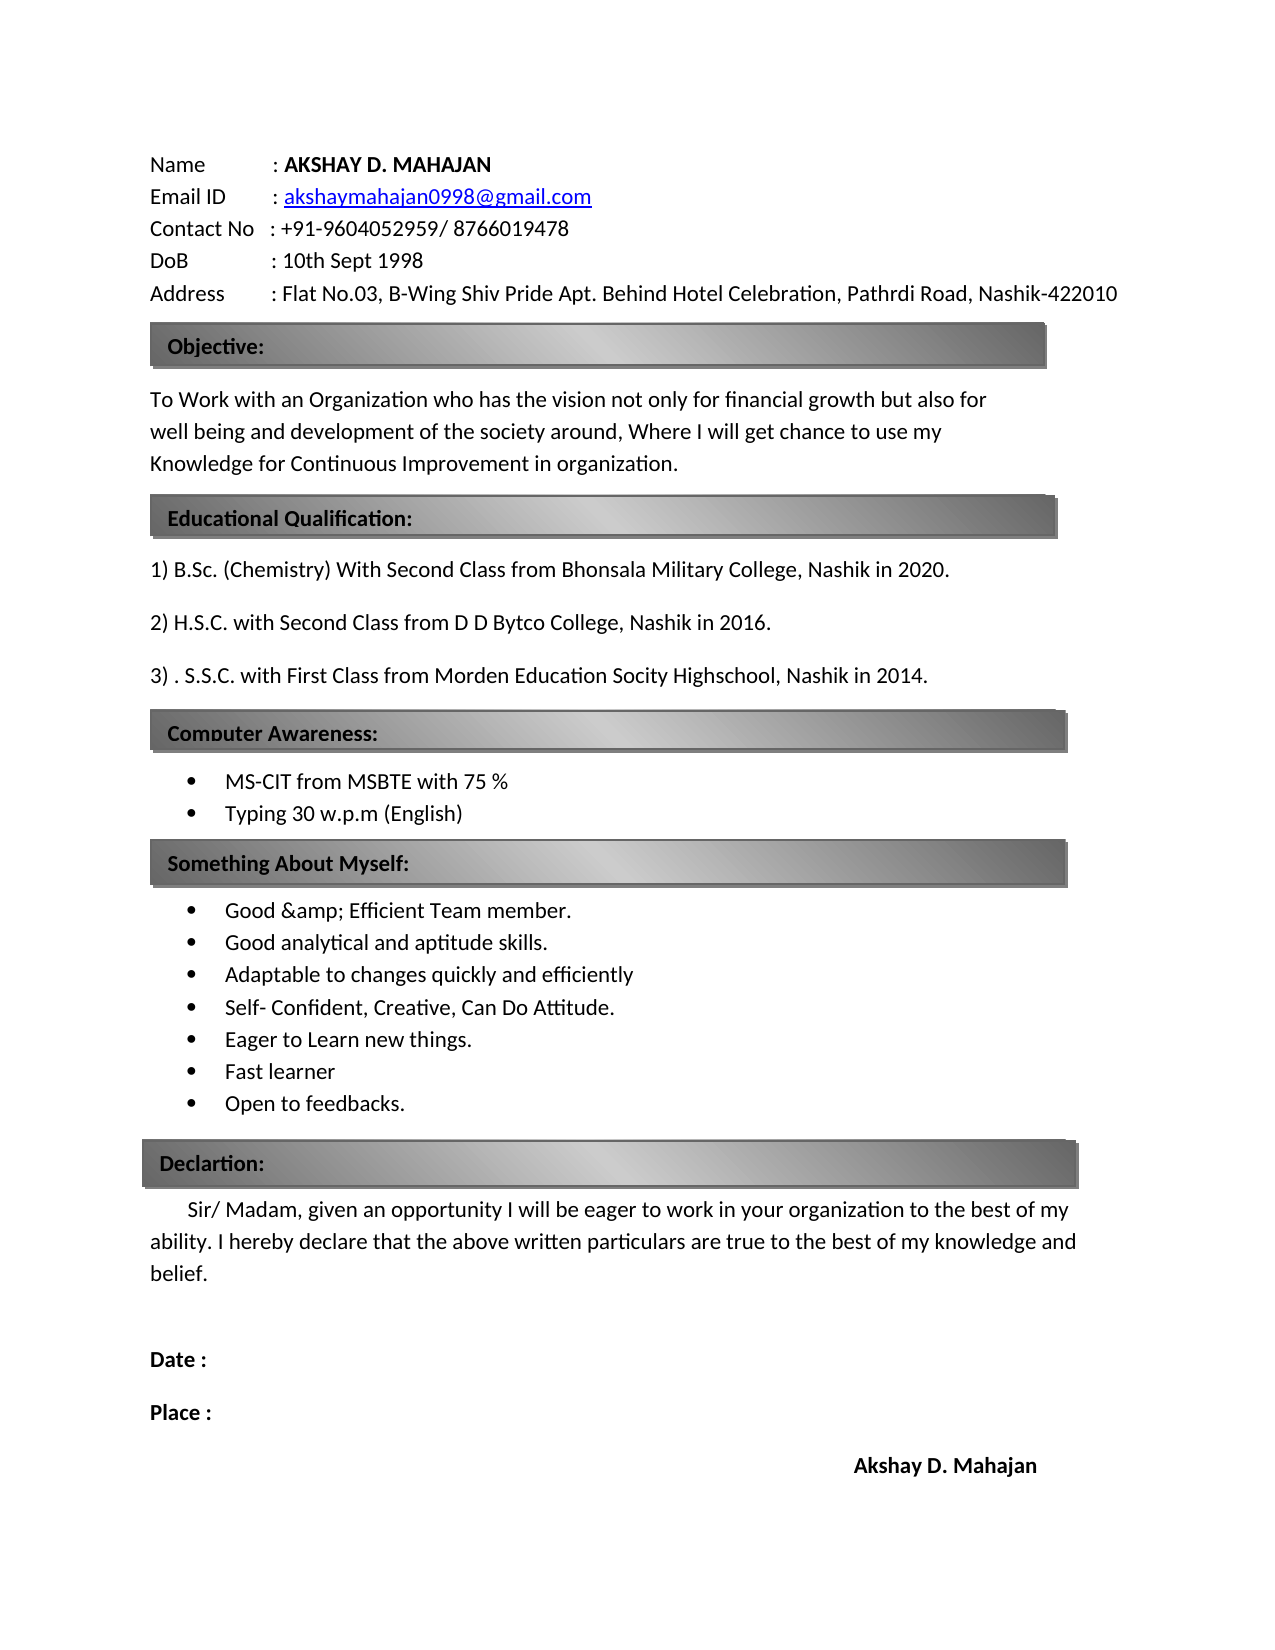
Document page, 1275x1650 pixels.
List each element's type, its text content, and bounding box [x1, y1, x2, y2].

text Date : [150, 1345, 1125, 1373]
list Fast learner [187, 1057, 1125, 1085]
text Sir/ Madam, given an opportunity I will be eager to work in your organization to the best of my ability. I hereby declare that the above written particulars are true to the best of my knowledge and belief. [150, 1195, 1125, 1288]
text To Work with an Organization who has the vision not only for financial growth but also for [150, 385, 1125, 413]
text Contact No : +91-9604052959/ 8766019478 [150, 214, 1125, 242]
text Place : [150, 1398, 1125, 1426]
text Name : AKSHAY D. MAHAJAN [150, 150, 1125, 178]
text 3) . S.S.C. with First Class from Morden Education Socity Highschool, Nashik in 2014. [150, 661, 1125, 689]
list Good &amp; Efficient Team member. [187, 896, 1125, 924]
list Typing 30 w.p.m (English) [187, 799, 1125, 827]
text 1) B.Sc. (Chemistry) With Second Class from Bhonsala Military College, Nashik in 2020. [150, 555, 1125, 583]
text Knowledge for Continuous Improvement in organization. [150, 449, 1125, 477]
list MS-CIT from MSBTE with 75 % [187, 767, 1125, 795]
list Self- Confident, Creative, Can Do Attitude. [187, 993, 1125, 1021]
list Eager to Learn new things. [187, 1025, 1125, 1053]
text well being and development of the society around, Where I will get chance to use my [150, 417, 1125, 445]
text Akshay D. Mahajan [150, 1451, 1125, 1479]
text 2) H.S.C. with Second Class from D D Bytco College, Nashik in 2016. [150, 608, 1125, 636]
text DoB : 10th Sept 1998 [150, 247, 1125, 274]
list Good analytical and aptitude skills. [187, 928, 1125, 956]
text Address : Flat No.03, B-Wing Shiv Pride Apt. Behind Hotel Celebration, Pathrdi Road, Nashik-422010 [150, 279, 1125, 307]
text Email ID : akshaymahajan0998@gmail.com [150, 182, 1125, 210]
list Open to feedbacks. [187, 1089, 1125, 1117]
list Adaptable to changes quickly and efficiently [187, 960, 1125, 988]
